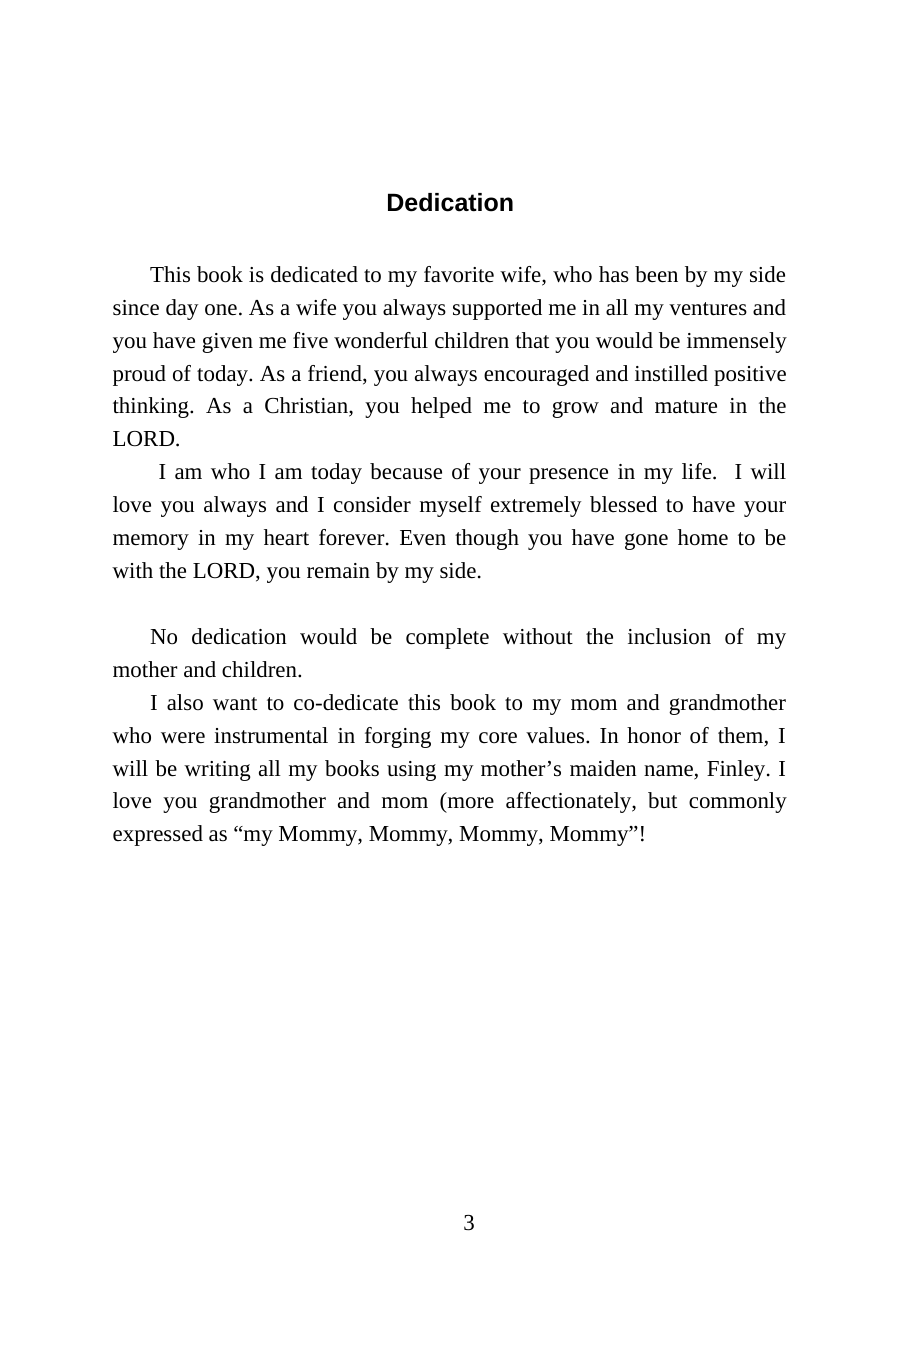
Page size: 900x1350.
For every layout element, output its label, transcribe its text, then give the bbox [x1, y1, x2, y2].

text Dedication [112, 187, 787, 216]
text No dedication would be complete without the inclusion of my mother and children. [112, 623, 787, 682]
text I am who I am today because of your presence in my life. I will love you always and I consider myself extremely blessed to have your memory in my heart forever. Even though you have gone home to be with the LORD, you remain by my side. [112, 458, 787, 583]
text I also want to co-dedicate this book to my mom and grandmother who were instrumental in forging my core values. In honor of them, I will be writing all my books using my mother’s maiden name, Finley. I love you grandmother and mom (more affectionately, but commonly expressed as “my Mommy, Mommy, Mommy, Mommy”! [112, 689, 787, 847]
text This book is dedicated to my favorite wife, who has been by my side since day one. As a wife you always supported me in all my ventures and you have given me five wonderful children that you would be immensely proud of today. As a friend, you always encouraged and instilled positive thinking. As a Christian, you helped me to grow and mature in the LORD. [112, 261, 787, 452]
